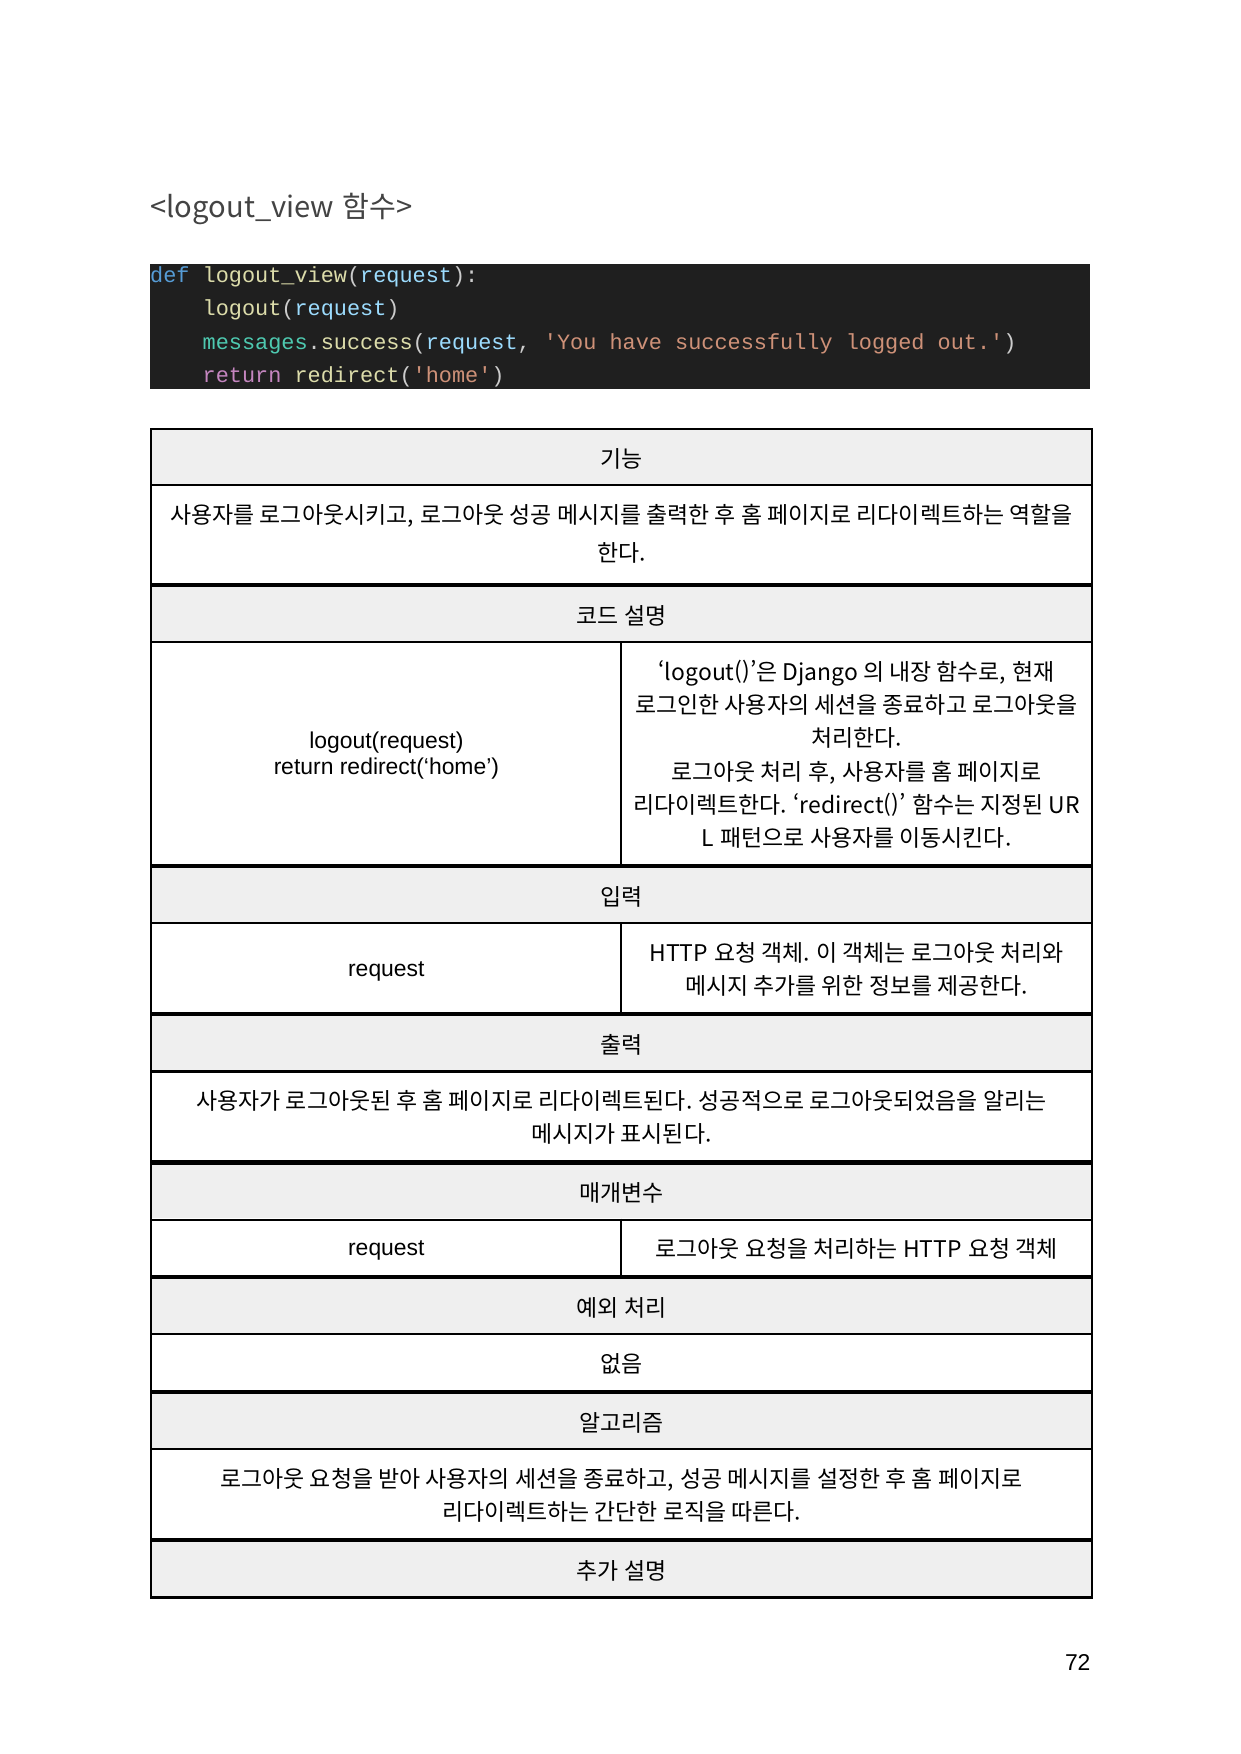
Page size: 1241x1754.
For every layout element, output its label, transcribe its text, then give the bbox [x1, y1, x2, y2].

table_cell request [152, 924, 620, 1012]
table_cell logout(request) return redirect(‘home’) [152, 643, 620, 863]
table_cell 입력 [152, 868, 1091, 922]
table_cell 알고리즘 [152, 1394, 1091, 1448]
text logout(request) [150, 298, 1090, 322]
text def logout_view(request): [150, 264, 1090, 289]
table_cell 로그아웃 요청을 받아 사용자의 세션을 종료하고, 성공 메시지를 설정한 후 홈 페이지로 리다이렉트하는 간단한 로직을 따른다. [152, 1450, 1091, 1538]
table_cell HTTP 요청 객체. 이 객체는 로그아웃 처리와 메시지 추가를 위한 정보를 제공한다. [622, 924, 1091, 1012]
table_cell ‘logout()’은 Django의 내장 함수로, 현재 로그인한 사용자의 세션을 종료하고 로그아웃을 처리한다. 로그아웃 처리 후, 사용자를 홈 페이지로 리다이렉트한다. ‘redirect()’ 함수는 지정된 URL 패턴으로 사용자를 이동시킨다. [622, 643, 1091, 863]
subtitle <logout_view 함수> [150, 183, 1090, 226]
table_cell 없음 [152, 1335, 1091, 1389]
table_cell 사용자를 로그아웃시키고, 로그아웃 성공 메시지를 출력한 후 홈 페이지로 리다이렉트하는 역할을 한다. [152, 486, 1091, 582]
table_cell 로그아웃 요청을 처리하는 HTTP 요청 객체 [622, 1221, 1091, 1274]
table_cell 매개변수 [152, 1165, 1091, 1218]
table_cell request [152, 1221, 620, 1274]
text messages.success(request, 'You have successfully logged out.') [150, 331, 1090, 356]
table_header 기능 [152, 430, 1091, 484]
table_cell 사용자가 로그아웃된 후 홈 페이지로 리다이렉트된다. 성공적으로 로그아웃되었음을 알리는 메시지가 표시된다. [152, 1073, 1091, 1160]
table_cell 추가 설명 [152, 1542, 1091, 1596]
table_cell 코드 설명 [152, 587, 1091, 641]
text return redirect('home') [150, 364, 1090, 389]
table_cell 출력 [152, 1016, 1091, 1070]
table_cell 예외 처리 [152, 1279, 1091, 1333]
